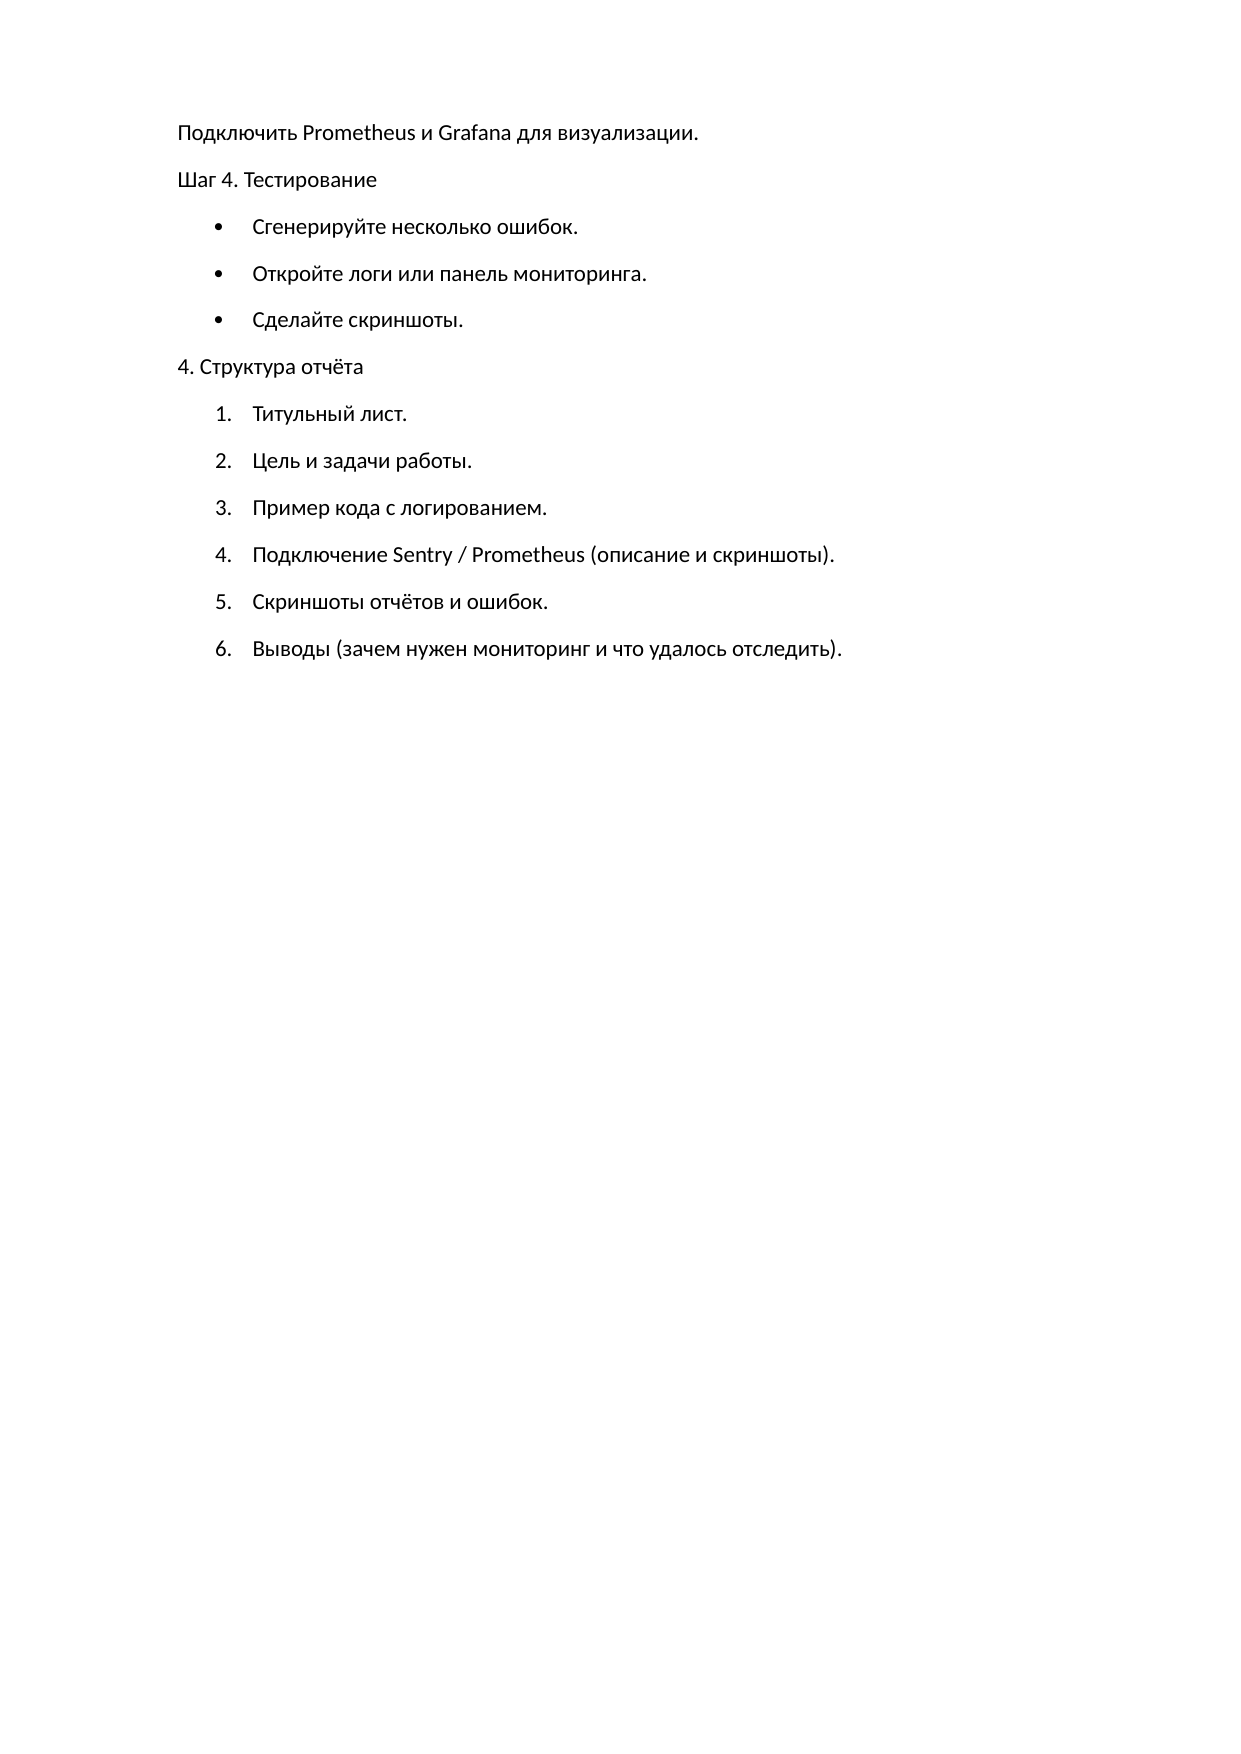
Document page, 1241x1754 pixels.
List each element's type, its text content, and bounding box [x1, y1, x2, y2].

list Скриншоты отчётов и ошибок. [215, 587, 1152, 615]
list Сделайте скриншоты. [215, 306, 1152, 334]
list Выводы (зачем нужен мониторинг и что удалось отследить). [215, 634, 1152, 662]
list Пример кода с логированием. [215, 493, 1152, 521]
list Подключение Sentry / Prometheus (описание и скриншоты). [215, 540, 1152, 568]
text 4. Структура отчёта [177, 352, 1152, 381]
list Титульный лист. [215, 399, 1152, 427]
list Откройте логи или панель мониторинга. [215, 259, 1152, 287]
text Шаг 4. Тестирование [177, 165, 1152, 193]
list Цель и задачи работы. [215, 446, 1152, 474]
text Подключить Prometheus и Grafana для визуализации. [177, 118, 1152, 146]
list Сгенерируйте несколько ошибок. [215, 212, 1152, 240]
